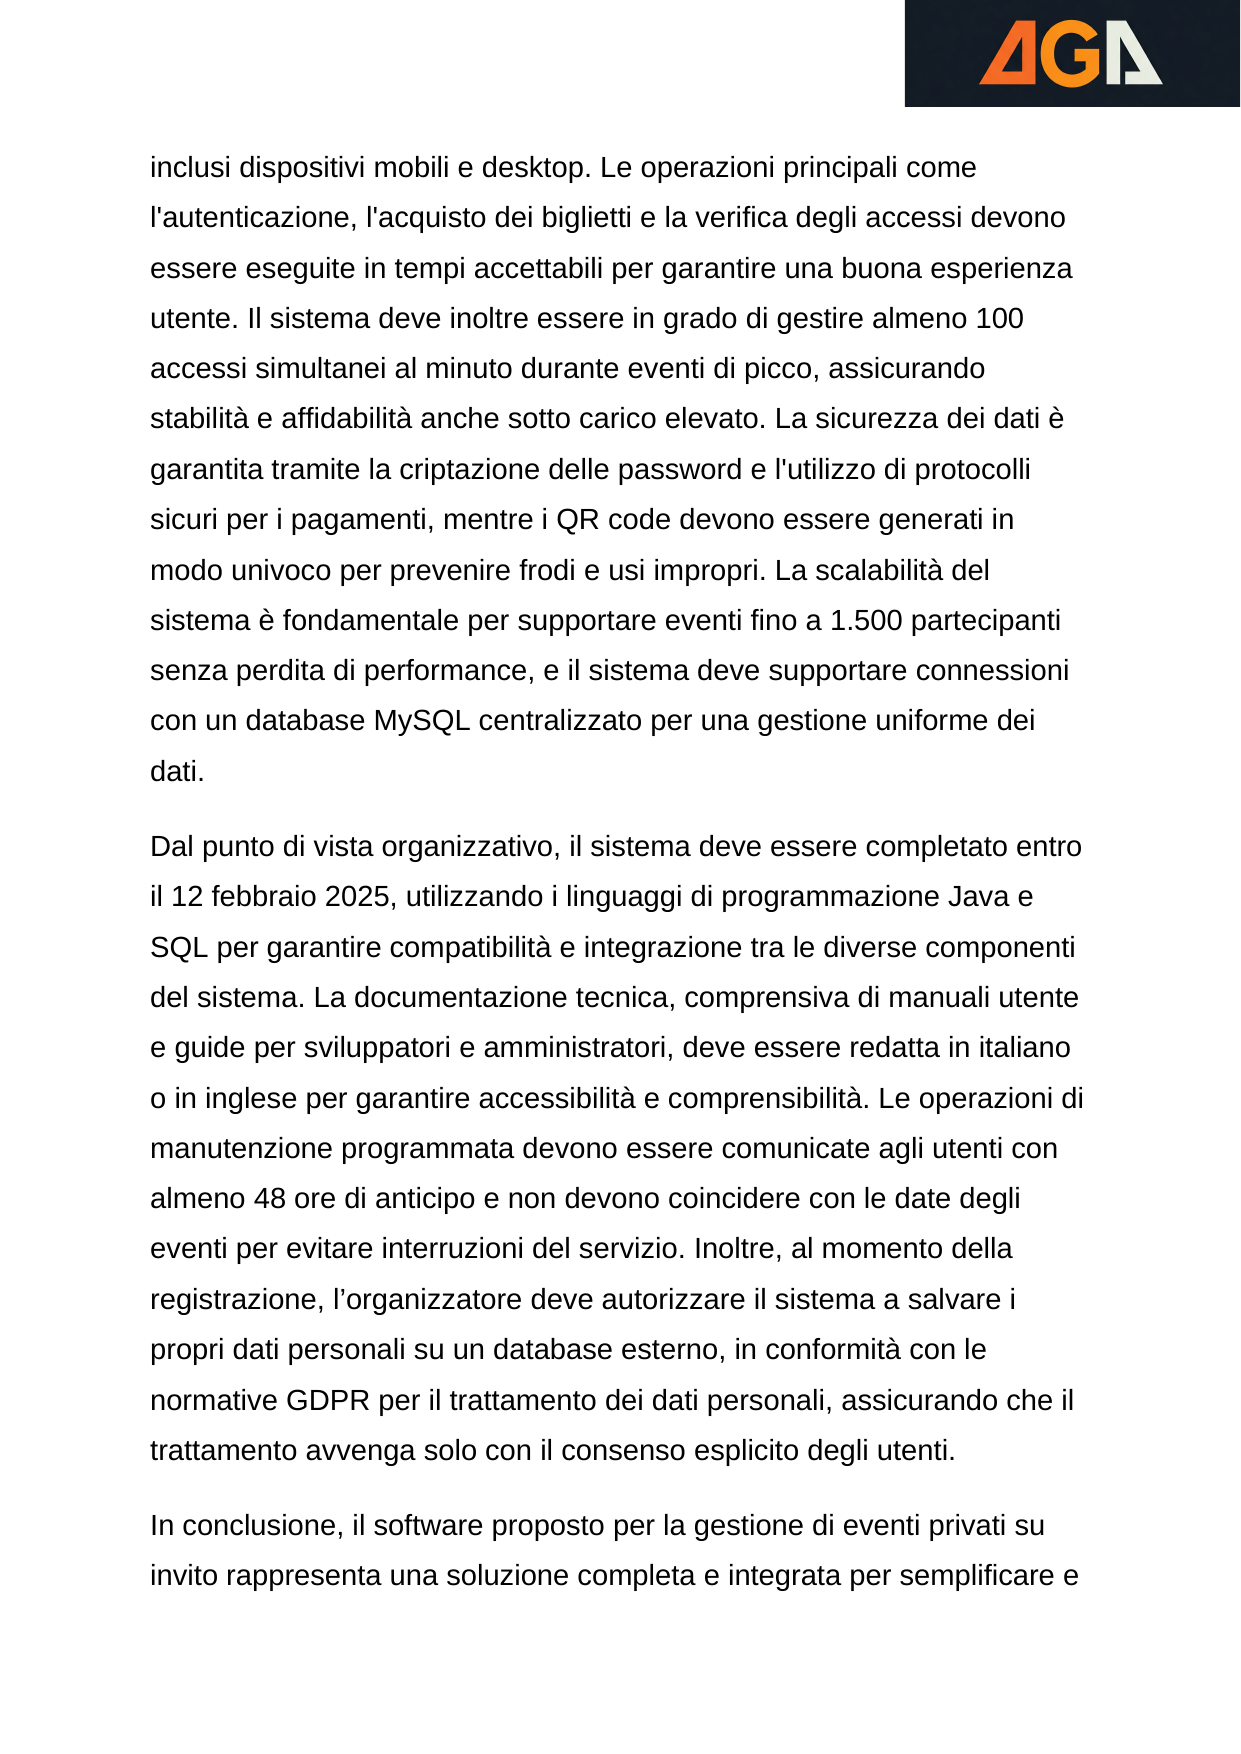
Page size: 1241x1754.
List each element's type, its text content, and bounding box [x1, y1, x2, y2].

text Dal punto di vista organizzativo, il sistema deve essere completato entro il 12 febbraio 2025, utilizzando i linguaggi di programmazione Java e SQL per garantire compatibilità e integrazione tra le diverse componenti del sistema. La documentazione tecnica, comprensiva di manuali utente e guide per sviluppatori e amministratori, deve essere redatta in italiano o in inglese per garantire accessibilità e comprensibilità. Le operazioni di manutenzione programmata devono essere comunicate agli utenti con almeno 48 ore di anticipo e non devono coincidere con le date degli eventi per evitare interruzioni del servizio. Inoltre, al momento della registrazione, l’organizzatore deve autorizzare il sistema a salvare i propri dati personali su un database esterno, in conformità con le normative GDPR per il trattamento dei dati personali, assicurando che il trattamento avvenga solo con il consenso esplicito degli utenti. [150, 829, 1090, 1466]
picture [904, 0, 1241, 107]
